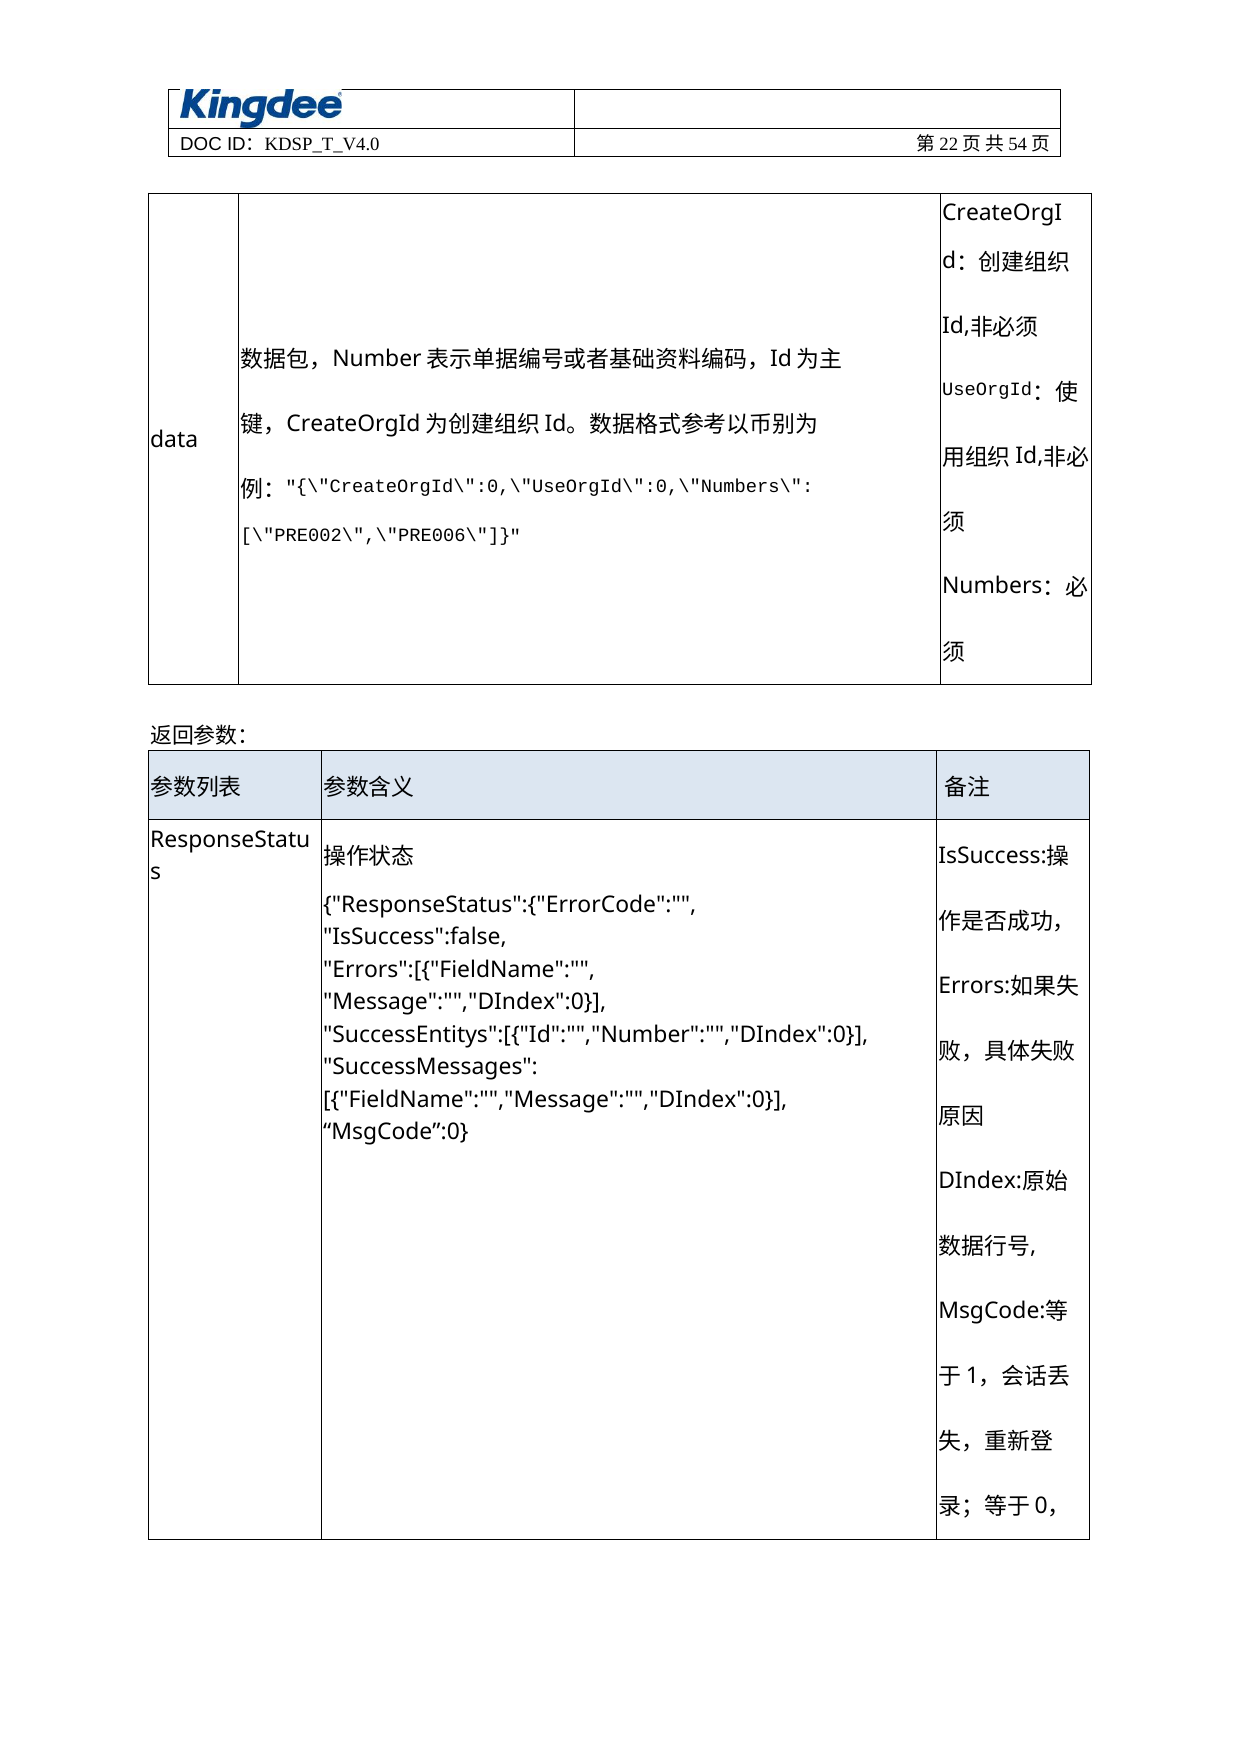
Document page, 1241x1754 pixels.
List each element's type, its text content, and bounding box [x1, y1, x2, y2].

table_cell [322, 820, 936, 1538]
table_header 参数含义 [322, 751, 936, 819]
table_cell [937, 820, 1089, 1538]
table_cell CreateOrgId：创建组织Id,非必须 UseOrgId：使用组织Id,非必须 Numbers：必须 [941, 194, 1091, 684]
picture [180, 89, 342, 128]
table_header 备注 [937, 751, 1089, 819]
table_cell data [149, 194, 238, 684]
table_cell 数据包，Number表示单据编号或者基础资料编码，Id为主键，CreateOrgId为创建组织Id。数据格式参考以币别为例："{\"CreateOrgId\":0,\"UseOrgId\":0,\"Numbers\":[\"PRE002\",\"PRE006\"]}" [239, 194, 940, 684]
text 返回参数： [150, 718, 1090, 750]
table_cell ResponseStatus [149, 820, 321, 1538]
table_header 参数列表 [149, 751, 321, 819]
